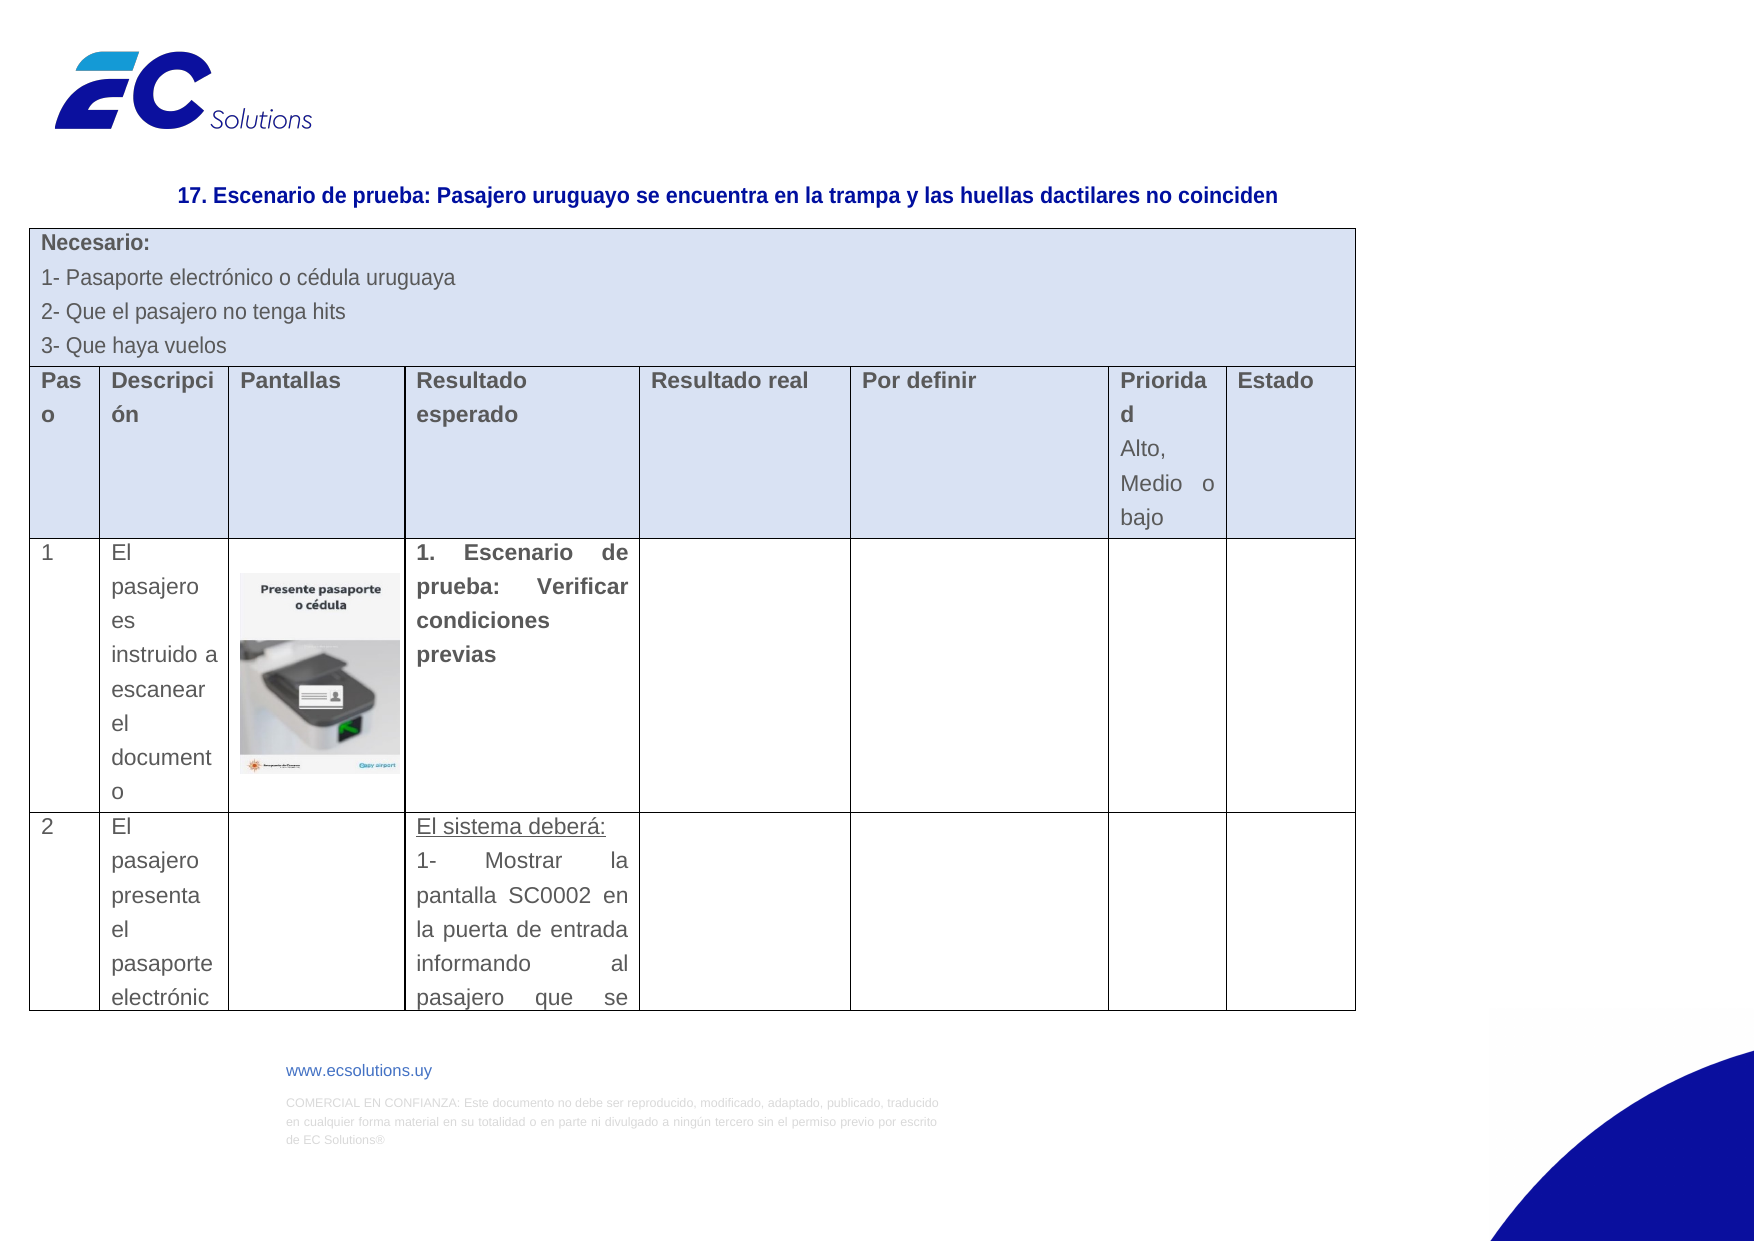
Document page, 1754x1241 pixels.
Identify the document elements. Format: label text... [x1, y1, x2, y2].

table_cell Por definir [851, 367, 1108, 538]
table_cell [1109, 539, 1226, 812]
table_cell [229, 813, 404, 1010]
picture [240, 573, 400, 774]
table_cell [851, 539, 1108, 812]
table_cell [1227, 813, 1355, 1010]
table_cell El pasajero es instruido a escanear el documento [100, 539, 228, 812]
table_cell [851, 813, 1108, 1010]
table_cell [1109, 813, 1226, 1010]
table_cell El pasajero presenta el pasaporte electrónico [100, 813, 228, 1010]
table_header Necesario: 1- Pasaporte electrónico o cédula uruguaya 2- Que el pasajero no tenga hits 3- Que haya vuelos [30, 229, 1355, 366]
table_cell Descripción [100, 367, 228, 538]
table_cell [640, 813, 850, 1010]
table_cell [229, 539, 404, 812]
table_cell [640, 539, 850, 812]
table_cell Estado [1227, 367, 1355, 538]
picture [1488, 1008, 1754, 1241]
table_cell Resultado esperado [406, 367, 639, 538]
table_cell 2 [30, 813, 99, 1010]
table_cell Pantallas [229, 367, 404, 538]
table_cell 1. Escenario de prueba: Verificar condiciones previas [406, 539, 639, 812]
table_cell Prioridad Alto, Medio o bajo [1109, 367, 1226, 538]
table_cell Paso [30, 367, 99, 538]
picture [54, 51, 313, 129]
table_cell 1 [30, 539, 99, 812]
subtitle 17. Escenario de prueba: Pasajero uruguayo se encuentra en la trampa y las huellas dactilares no coinciden [177, 182, 1503, 208]
table_cell Resultado real [640, 367, 850, 538]
table_cell [1227, 539, 1355, 812]
